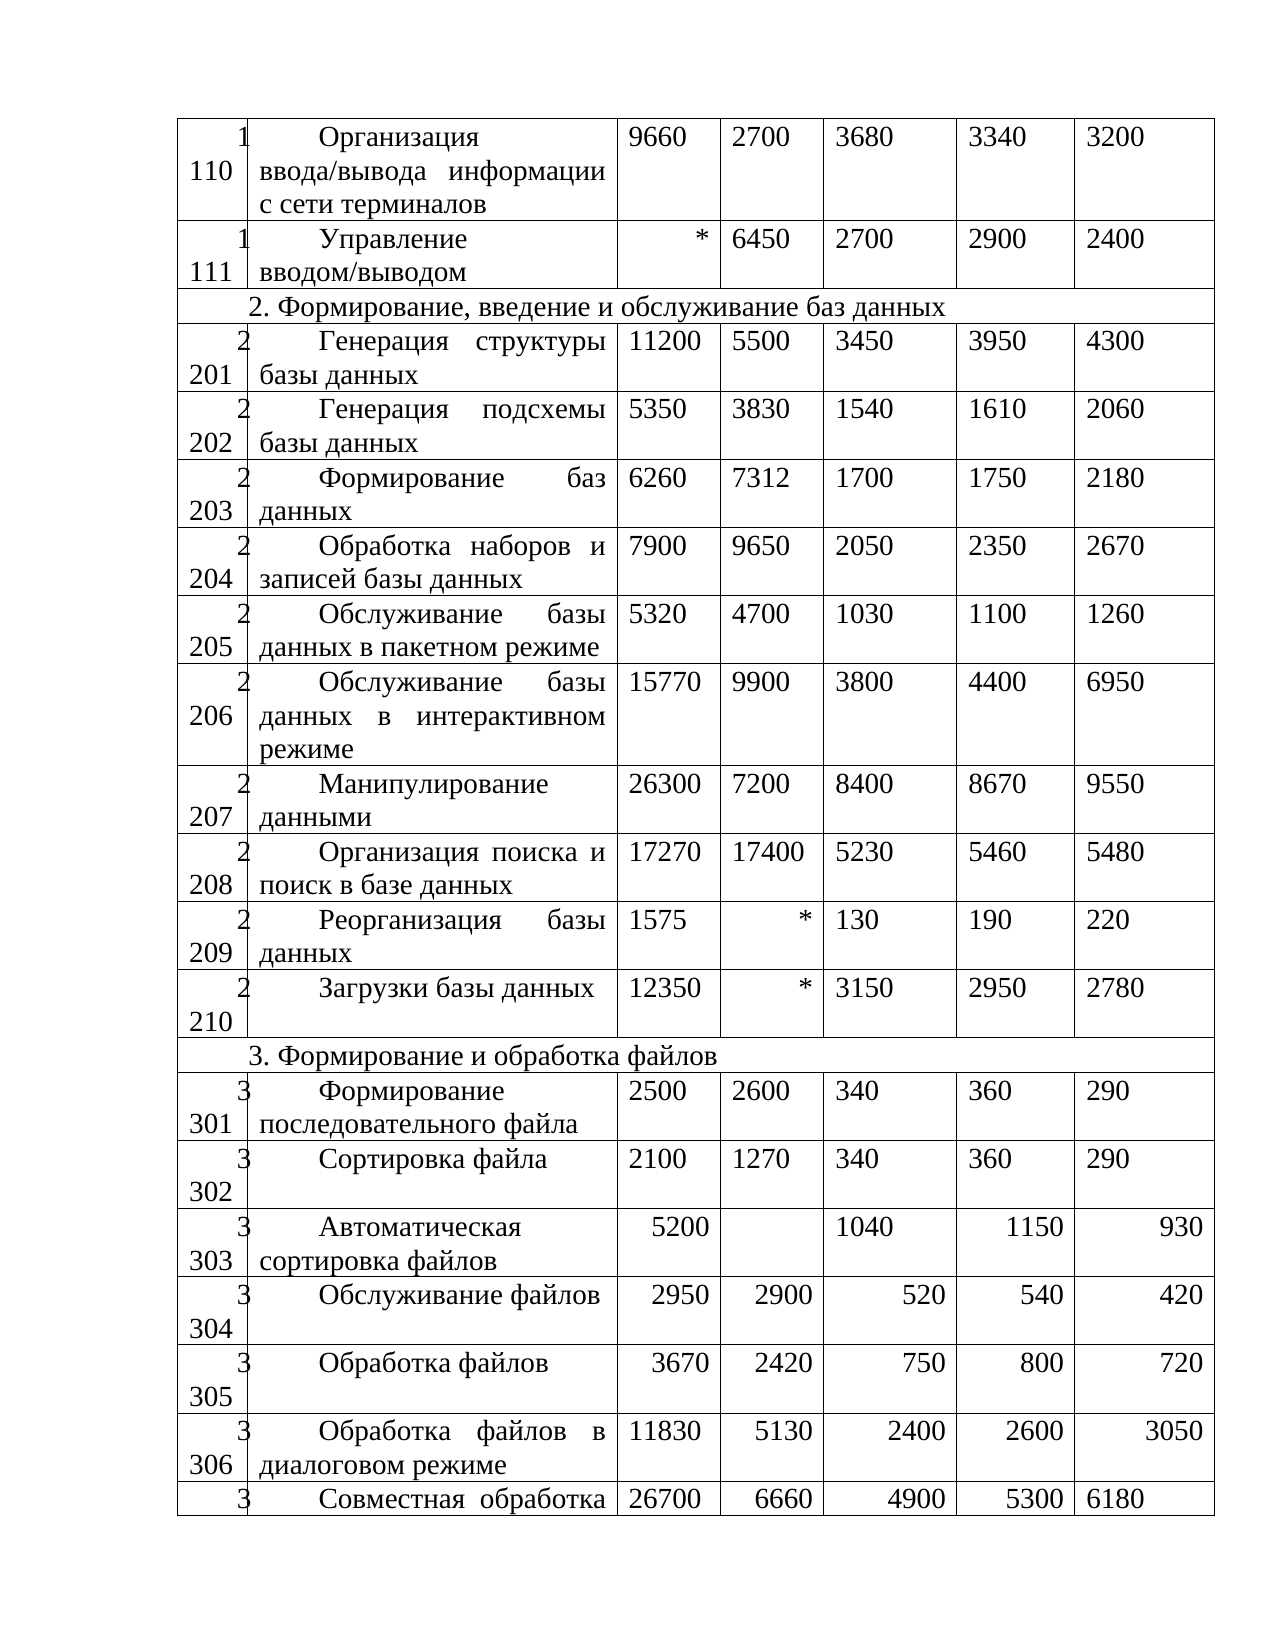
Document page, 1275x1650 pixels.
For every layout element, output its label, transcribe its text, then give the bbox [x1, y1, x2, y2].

table_cell 8670 [957, 766, 1074, 833]
table_cell 340 [824, 1073, 956, 1140]
table_cell 3670 [618, 1345, 720, 1412]
table_cell 7900 [618, 528, 720, 595]
table_cell 3800 [824, 664, 956, 765]
table_cell 1111 [178, 221, 247, 288]
table_cell 6660 [721, 1482, 823, 1515]
table_cell 26300 [618, 766, 720, 833]
table_cell Автоматическая сортировка файлов [248, 1209, 617, 1276]
table_cell 2900 [721, 1277, 823, 1344]
table_cell 1270 [721, 1141, 823, 1208]
table_cell 1260 [1075, 596, 1214, 663]
table_cell Управление вводом/выводом [248, 221, 617, 288]
table_cell 5350 [618, 392, 720, 459]
table_cell 3050 [1075, 1414, 1214, 1481]
table_cell 2202 [178, 392, 247, 459]
table_cell Формирование последовательного файла [248, 1073, 617, 1140]
table_cell 3680 [824, 119, 956, 220]
table_cell * [721, 902, 823, 969]
table_cell 420 [1075, 1277, 1214, 1344]
table_cell Совместная обработка группы файлов [248, 1482, 617, 1515]
table_cell * [721, 970, 823, 1037]
table_cell 2208 [178, 834, 247, 901]
table_cell 5130 [721, 1414, 823, 1481]
table_cell 720 [1075, 1345, 1214, 1412]
table_cell 3200 [1075, 119, 1214, 220]
table_cell 750 [824, 1345, 956, 1412]
table_cell 9660 [618, 119, 720, 220]
table_cell 4700 [721, 596, 823, 663]
table_cell 6450 [721, 221, 823, 288]
table_cell 2700 [824, 221, 956, 288]
table_cell [721, 1209, 823, 1276]
table_cell 1040 [824, 1209, 956, 1276]
table_cell 3302 [178, 1141, 247, 1208]
table_cell 3450 [824, 324, 956, 391]
table_cell 2600 [957, 1414, 1074, 1481]
table_cell 7312 [721, 460, 823, 527]
table_cell 3305 [178, 1345, 247, 1412]
table_cell 9550 [1075, 766, 1214, 833]
table_cell 2210 [178, 970, 247, 1037]
table_cell 11200 [618, 324, 720, 391]
table_cell Организация поиска и поиск в базе данных [248, 834, 617, 901]
table_cell 1610 [957, 392, 1074, 459]
table_cell 5300 [957, 1482, 1074, 1515]
table_cell 3306 [178, 1414, 247, 1481]
table_cell Генерация подсхемы базы данных [248, 392, 617, 459]
table_cell 1540 [824, 392, 956, 459]
table_cell 290 [1075, 1073, 1214, 1140]
table_cell 520 [824, 1277, 956, 1344]
table_cell 290 [1075, 1141, 1214, 1208]
table_cell 8400 [824, 766, 956, 833]
table_cell 5200 [618, 1209, 720, 1276]
table_cell 540 [957, 1277, 1074, 1344]
table_cell Сортировка файла [248, 1141, 617, 1208]
table_cell 360 [957, 1073, 1074, 1140]
table_cell Обслуживание базы данных в пакетном режиме [248, 596, 617, 663]
table_cell 1575 [618, 902, 720, 969]
table_cell 3340 [957, 119, 1074, 220]
table_cell 12350 [618, 970, 720, 1037]
table_cell 800 [957, 1345, 1074, 1412]
table_cell 3304 [178, 1277, 247, 1344]
table_cell 1750 [957, 460, 1074, 527]
table_cell Загрузки базы данных [248, 970, 617, 1037]
table_cell Манипулирование данными [248, 766, 617, 833]
table_cell 2206 [178, 664, 247, 765]
table_cell 130 [824, 902, 956, 969]
table_cell 2204 [178, 528, 247, 595]
table_cell 2670 [1075, 528, 1214, 595]
table_cell 4300 [1075, 324, 1214, 391]
table_cell 2203 [178, 460, 247, 527]
table_cell 9650 [721, 528, 823, 595]
table_cell Обработка файлов в диалоговом режиме [248, 1414, 617, 1481]
table_cell 340 [824, 1141, 956, 1208]
table_cell Генерация структуры базы данных [248, 324, 617, 391]
table_cell 2201 [178, 324, 247, 391]
table_cell 2400 [1075, 221, 1214, 288]
table_cell 2600 [721, 1073, 823, 1140]
table_cell Обслуживание файлов [248, 1277, 617, 1344]
table_cell 9900 [721, 664, 823, 765]
table_cell 2205 [178, 596, 247, 663]
table_cell 3. Формирование и обработка файлов [178, 1038, 1214, 1072]
table_cell 2050 [824, 528, 956, 595]
table_cell 5500 [721, 324, 823, 391]
table_cell 2060 [1075, 392, 1214, 459]
table_cell 6180 [1075, 1482, 1214, 1515]
table_cell 5460 [957, 834, 1074, 901]
table_cell 17400 [721, 834, 823, 901]
table_cell 3307 [178, 1482, 247, 1515]
table_cell 2350 [957, 528, 1074, 595]
table_cell 2500 [618, 1073, 720, 1140]
table_cell 3950 [957, 324, 1074, 391]
table_cell 190 [957, 902, 1074, 969]
table_cell 6260 [618, 460, 720, 527]
table_cell 6950 [1075, 664, 1214, 765]
table_cell 2780 [1075, 970, 1214, 1037]
table_cell 1700 [824, 460, 956, 527]
table_cell Реорганизация базы данных [248, 902, 617, 969]
table_cell 11830 [618, 1414, 720, 1481]
table_cell 2950 [618, 1277, 720, 1344]
table_cell 2950 [957, 970, 1074, 1037]
table_cell 2100 [618, 1141, 720, 1208]
table_cell 17270 [618, 834, 720, 901]
table_cell 3150 [824, 970, 956, 1037]
table_cell 2400 [824, 1414, 956, 1481]
table_cell Обработка наборов и записей базы данных [248, 528, 617, 595]
table_cell 930 [1075, 1209, 1214, 1276]
table_cell Организация ввода/вывода информации с сети терминалов [248, 119, 617, 220]
table_cell 15770 [618, 664, 720, 765]
table_cell 5230 [824, 834, 956, 901]
table_cell 2700 [721, 119, 823, 220]
table_cell 220 [1075, 902, 1214, 969]
table_cell 2180 [1075, 460, 1214, 527]
table_cell Обработка файлов [248, 1345, 617, 1412]
table_cell 2. Формирование, введение и обслуживание баз данных [178, 289, 1214, 322]
table_cell 2420 [721, 1345, 823, 1412]
table_cell 1150 [957, 1209, 1074, 1276]
table_cell 1030 [824, 596, 956, 663]
table_cell 1110 [178, 119, 247, 220]
table_cell 3301 [178, 1073, 247, 1140]
table_cell 1100 [957, 596, 1074, 663]
table_cell 4900 [824, 1482, 956, 1515]
table_cell 7200 [721, 766, 823, 833]
table_cell 360 [957, 1141, 1074, 1208]
table_cell 2207 [178, 766, 247, 833]
table_cell 3303 [178, 1209, 247, 1276]
table_cell 5480 [1075, 834, 1214, 901]
table_cell 2900 [957, 221, 1074, 288]
table_cell * [618, 221, 720, 288]
table_cell 5320 [618, 596, 720, 663]
table_cell 2209 [178, 902, 247, 969]
table_cell 4400 [957, 664, 1074, 765]
table_cell Обслуживание базы данных в интерактивном режиме [248, 664, 617, 765]
table_cell 3830 [721, 392, 823, 459]
table_cell 26700 [618, 1482, 720, 1515]
table_cell Формирование баз данных [248, 460, 617, 527]
